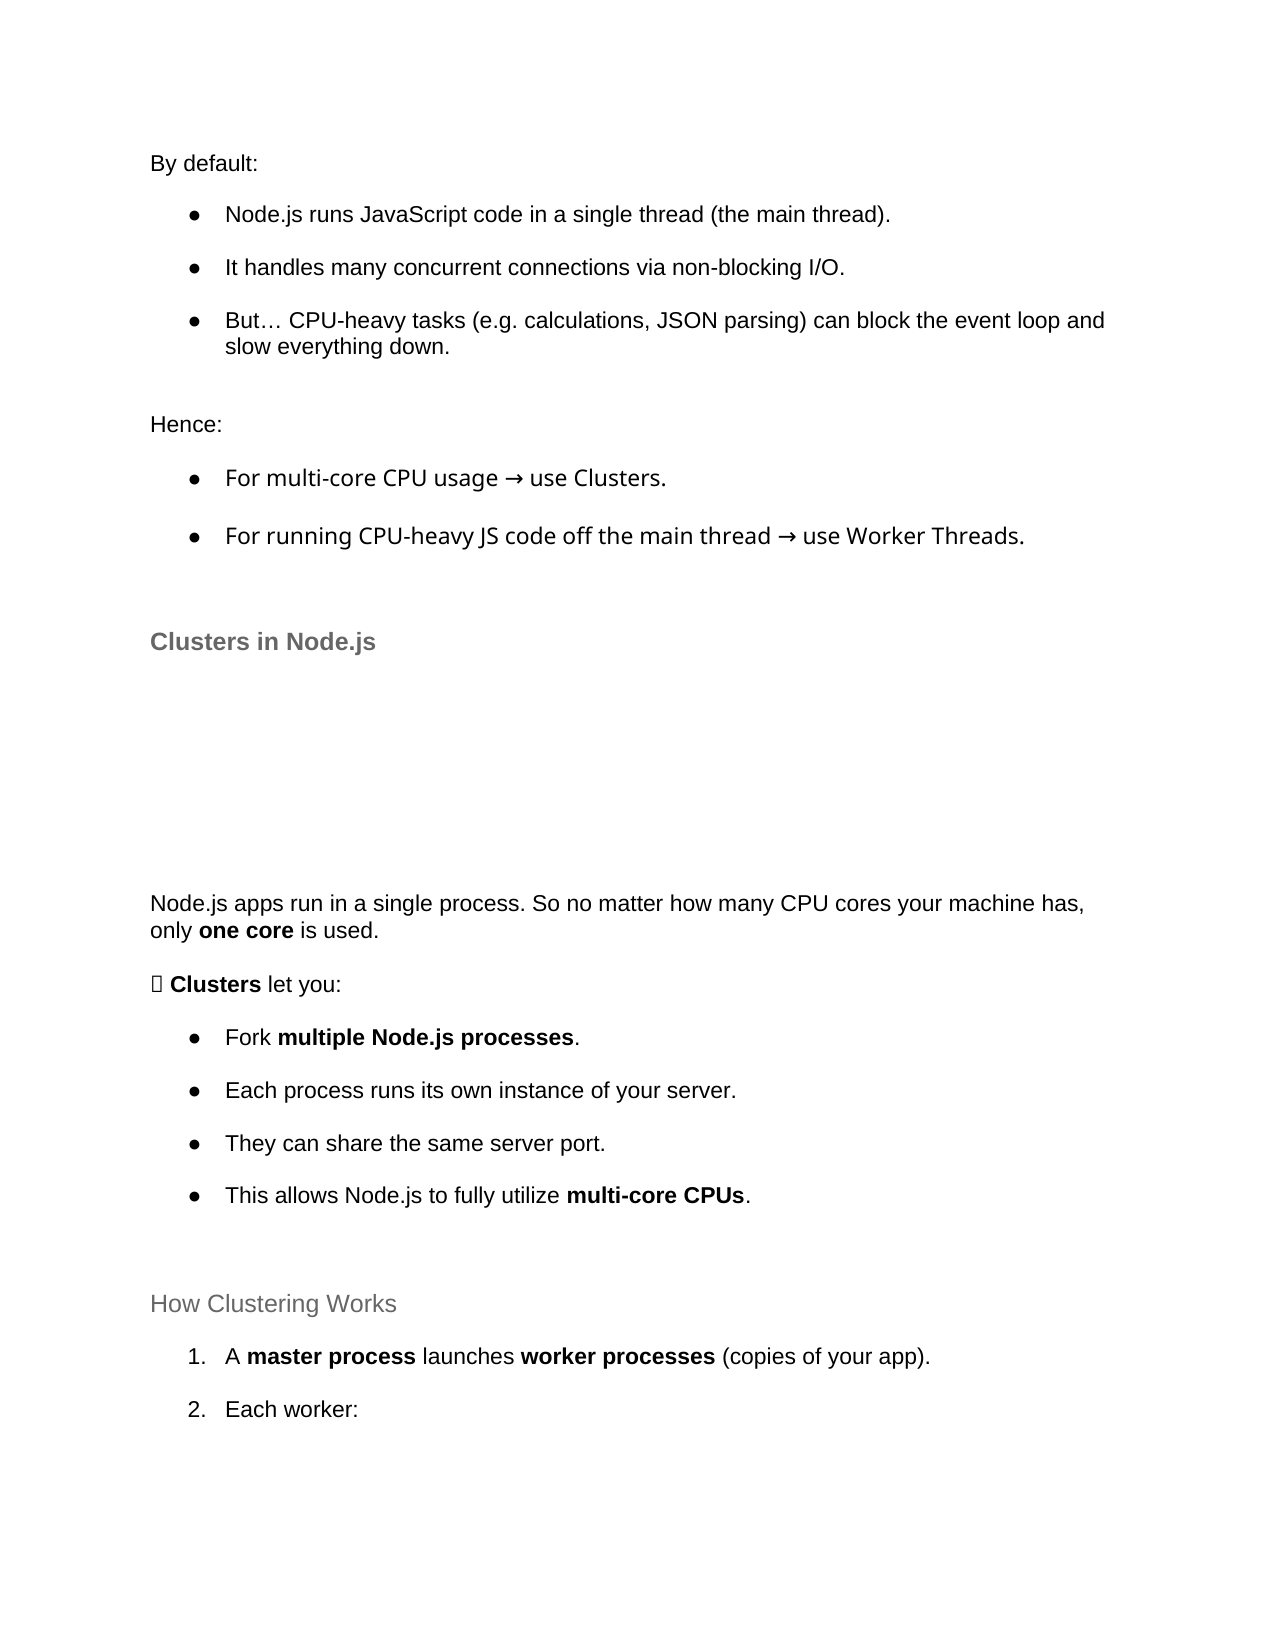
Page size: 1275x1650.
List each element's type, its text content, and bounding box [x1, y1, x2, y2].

list Fork multiple Node.js processes. [187, 1024, 1125, 1077]
text ✅ Clusters let you: [150, 968, 1125, 999]
list For multi-core CPU usage → use Clusters. [187, 462, 1125, 520]
text Hence: [150, 411, 1125, 437]
subtitle How Clustering Works [150, 1289, 1125, 1318]
list They can share the same server port. [187, 1130, 1125, 1182]
list Each process runs its own instance of your server. [187, 1077, 1125, 1130]
list Node.js runs JavaScript code in a single thread (the main thread). [187, 201, 1125, 254]
list A master process launches worker processes (copies of your app). [187, 1343, 1125, 1396]
list For running CPU-heavy JS code off the main thread → use Worker Threads. [187, 520, 1125, 551]
list This allows Node.js to fully utilize multi-core CPUs. [187, 1182, 1125, 1209]
list Each worker: [187, 1396, 1125, 1448]
list It handles many concurrent connections via non-blocking I/O. [187, 254, 1125, 307]
text By default: [150, 150, 1125, 176]
subtitle Clusters in Node.js [150, 627, 1125, 656]
list But… CPU-heavy tasks (e.g. calculations, JSON parsing) can block the event loop and slow everything down. [187, 307, 1125, 386]
text Node.js apps run in a single process. So no matter how many CPU cores your machine has, only one core is used. [150, 890, 1125, 943]
